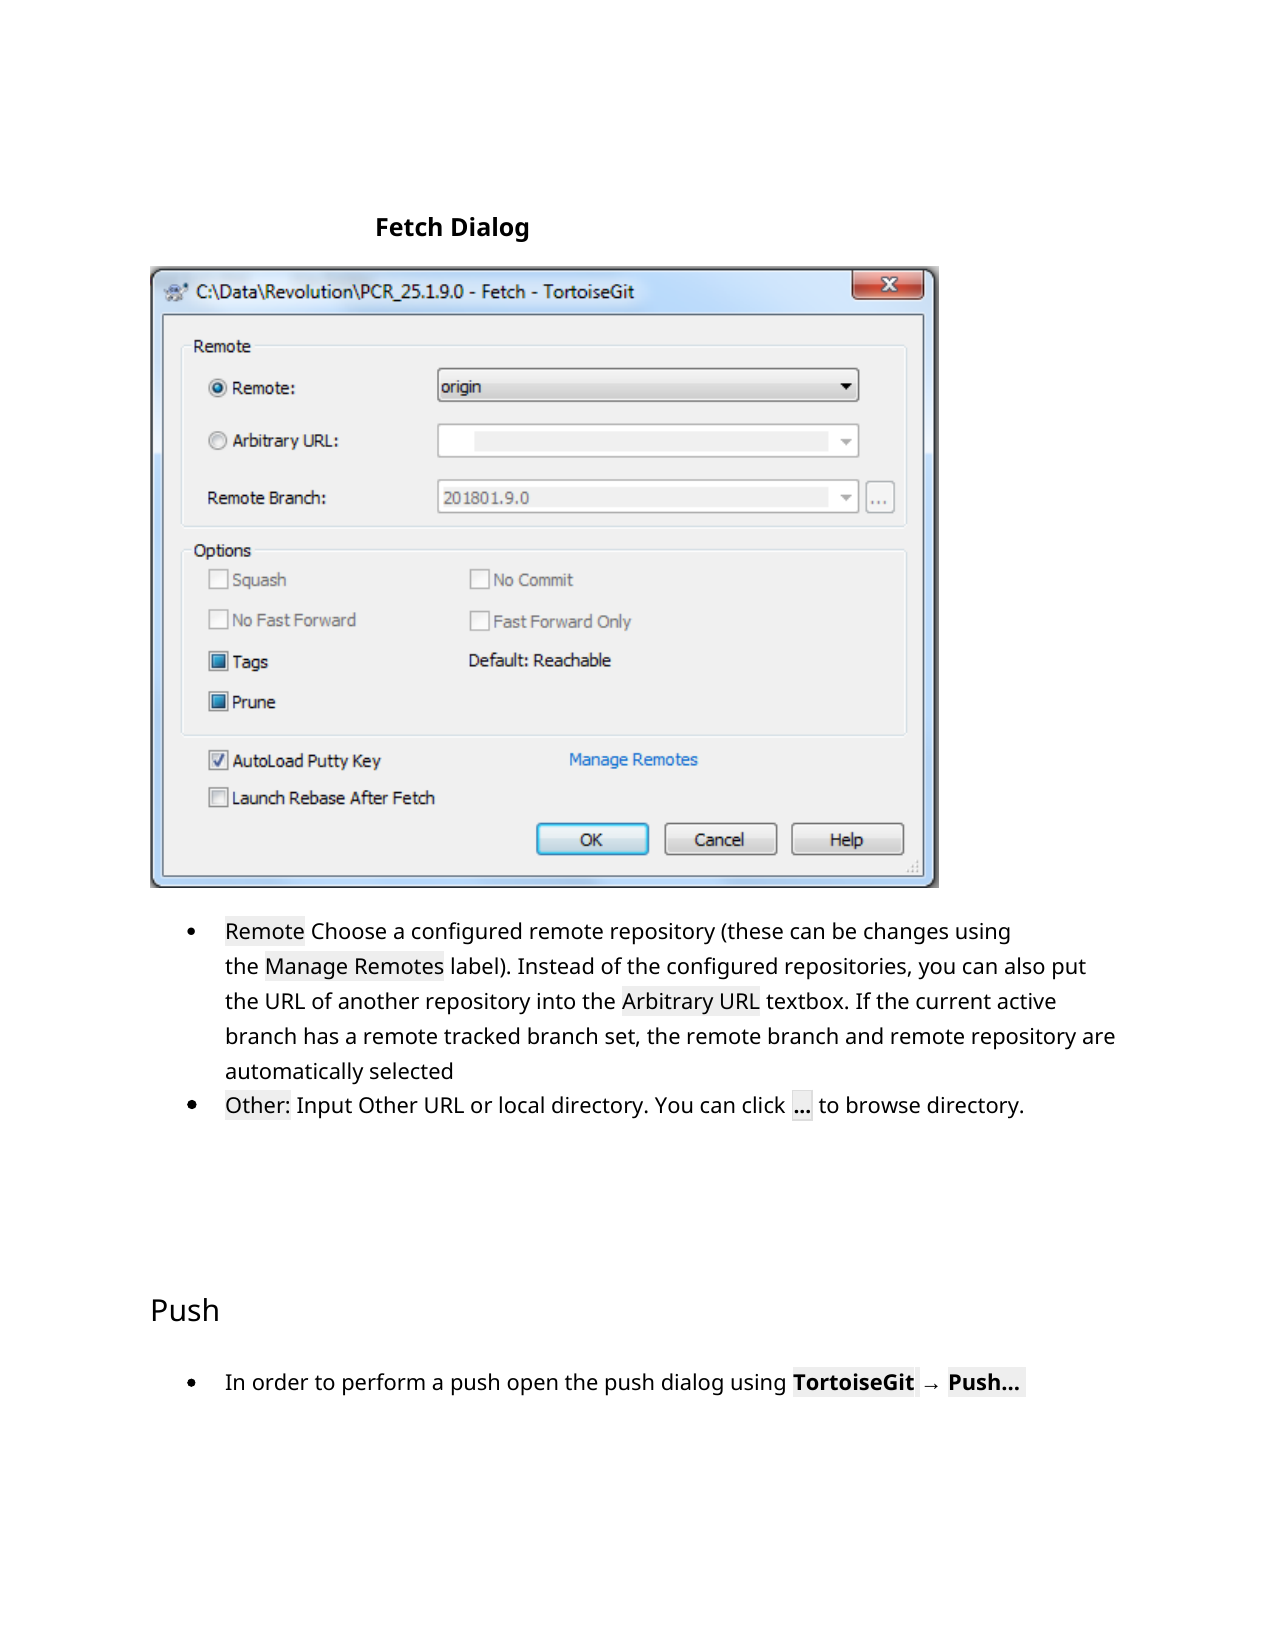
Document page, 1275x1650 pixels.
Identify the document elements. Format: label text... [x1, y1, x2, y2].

list Other: Input Other URL or local directory. You can click ... to browse directory. [187, 1086, 1125, 1121]
subtitle Push [150, 1289, 1125, 1330]
text Fetch Dialog [150, 208, 1125, 243]
picture [150, 266, 939, 888]
list In order to perform a push open the push dialog using TortoiseGit → Push... [187, 1362, 1125, 1397]
list Remote Choose a configured remote repository (these can be changes using the Manage Remotes label). Instead of the configured repositories, you can also put the URL of another repository into the Arbitrary URL textbox. If the current active branch has a remote tracked branch set, the remote branch and remote repository are automatically selected [187, 911, 1125, 1086]
